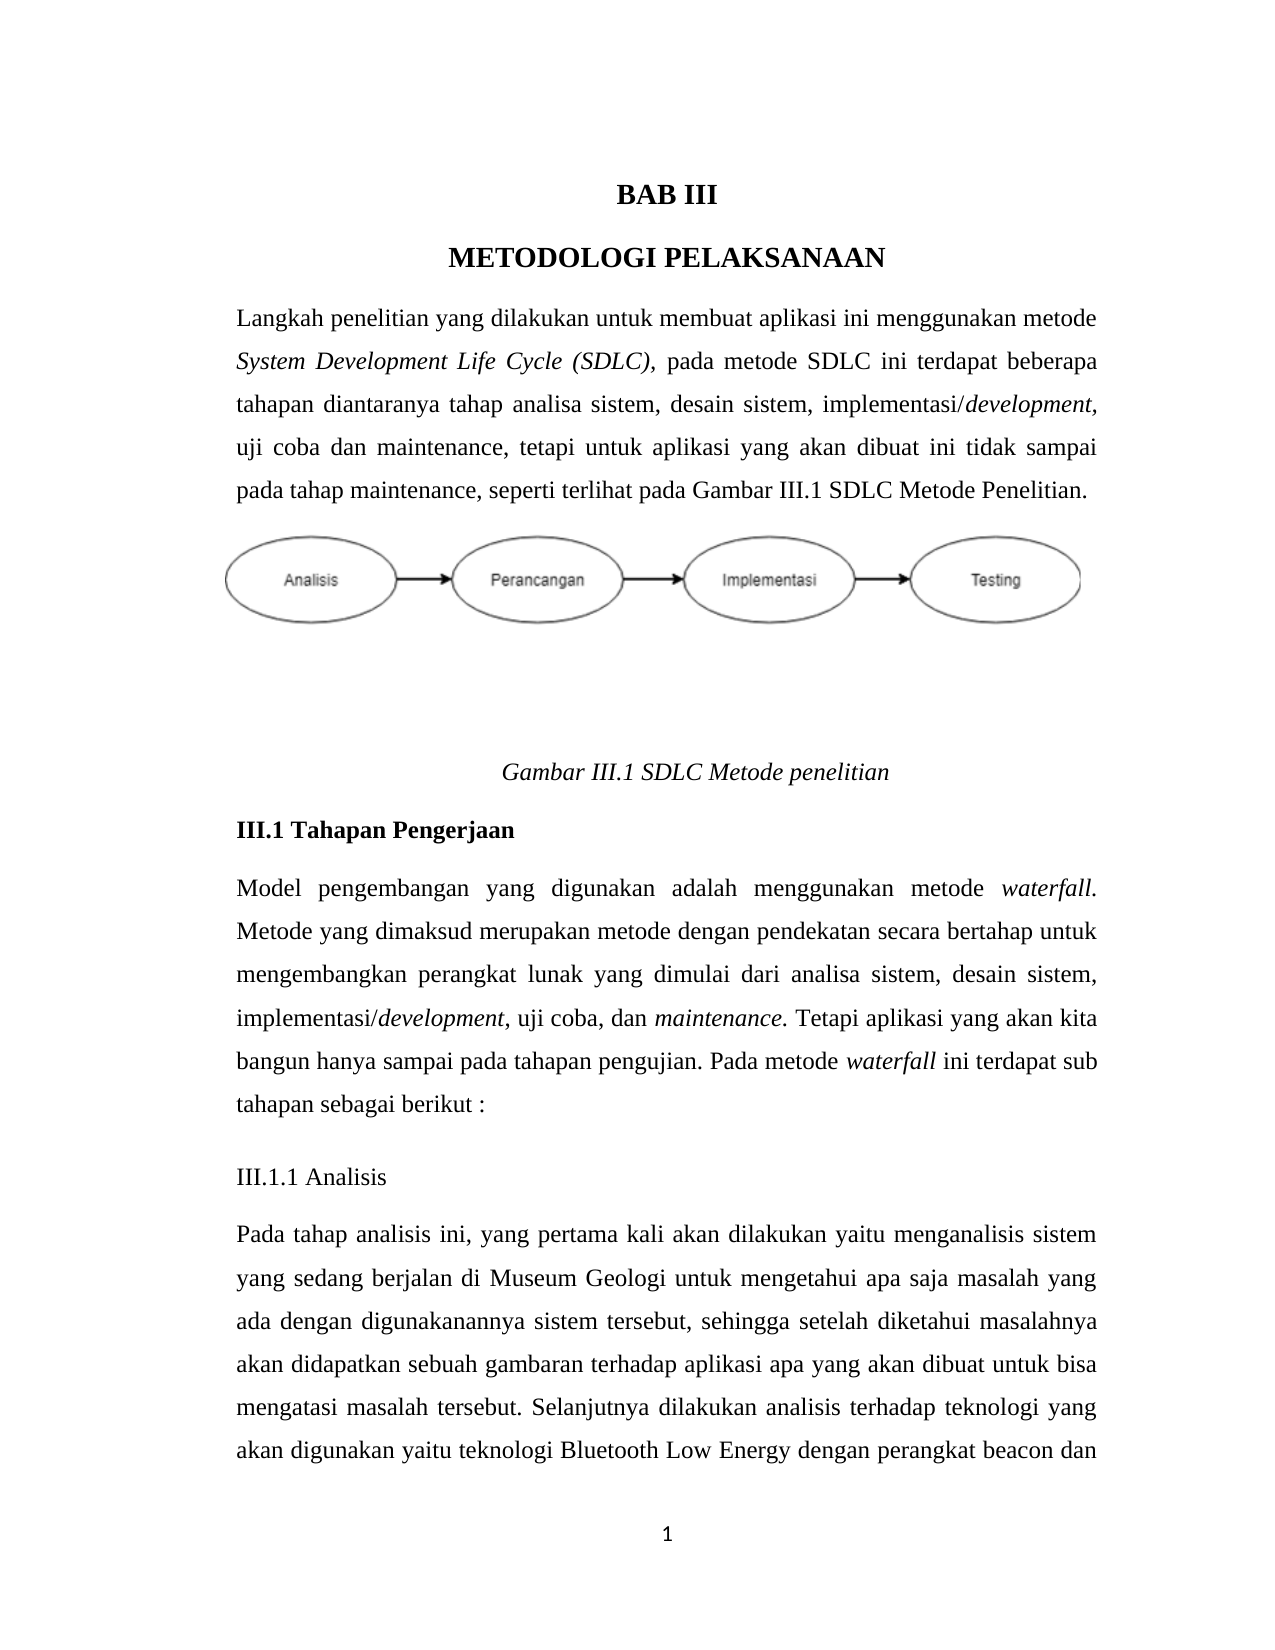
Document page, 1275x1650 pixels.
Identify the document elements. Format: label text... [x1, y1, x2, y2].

subtitle III.1 Tahapan Pengerjaan [236, 815, 1098, 844]
picture [225, 528, 1080, 632]
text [236, 1219, 1098, 1464]
text Langkah penelitian yang dilakukan untuk membuat aplikasi ini menggunakan metode System Development Life Cycle (SDLC), pada metode SDLC ini terdapat beberapa tahapan diantaranya tahap analisa sistem, desain sistem, implementasi/development, uji coba dan maintenance, tetapi untuk aplikasi yang akan dibuat ini tidak sampai pada tahap maintenance, seperti terlihat pada Gambar III.1 SDLC Metode Penelitian. [236, 303, 1098, 504]
text Model pengembangan yang digunakan adalah menggunakan metode waterfall. Metode yang dimaksud merupakan metode dengan pendekatan secara bertahap untuk mengembangkan perangkat lunak yang dimulai dari analisa sistem, desain sistem, implementasi/development, uji coba, dan maintenance. Tetapi aplikasi yang akan kita bangun hanya sampai pada tahapan pengujian. Pada metode waterfall ini terdapat sub tahapan sebagai berikut : [236, 873, 1098, 1118]
subtitle III.1.1 Analisis [236, 1162, 1098, 1190]
subtitle METODOLOGI PELAKSANAAN [236, 240, 1098, 273]
subtitle BAB III [236, 177, 1098, 211]
